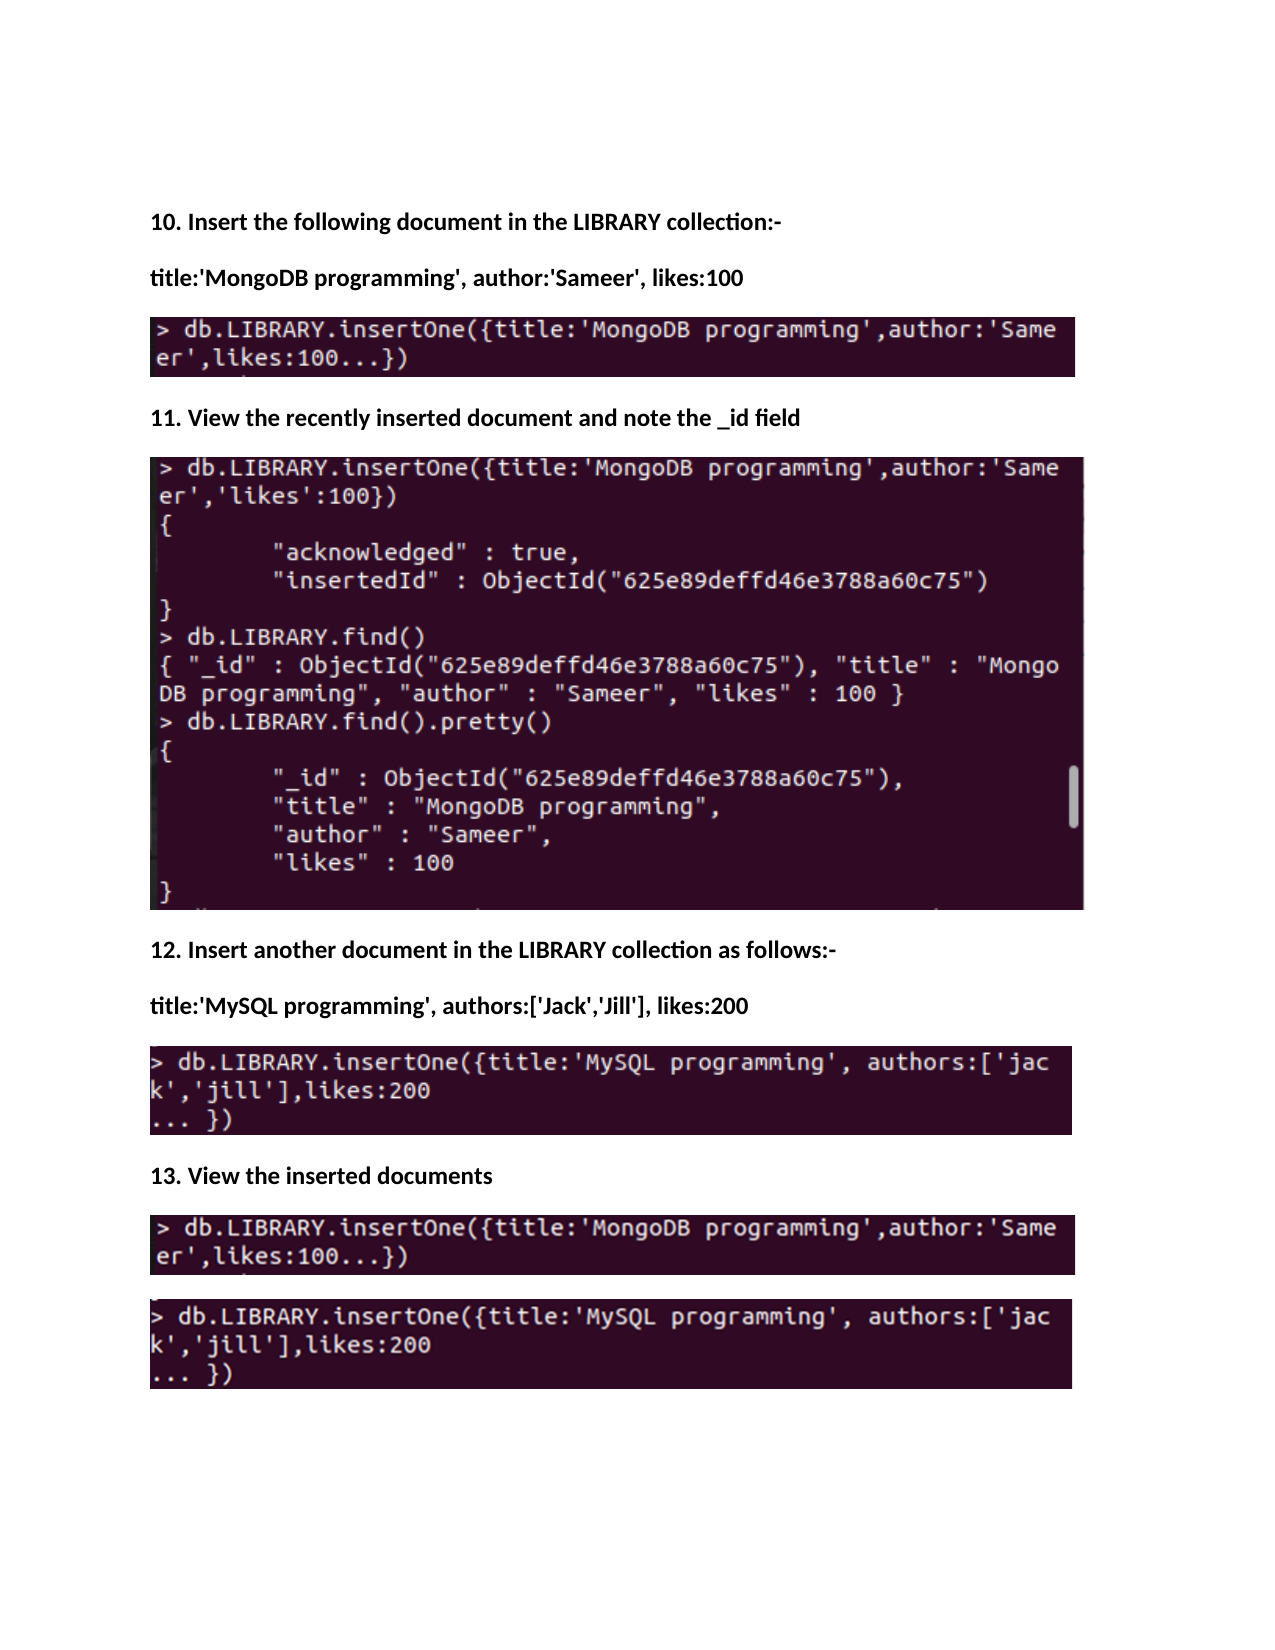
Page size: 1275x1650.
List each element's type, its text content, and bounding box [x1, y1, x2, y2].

picture [150, 1046, 1072, 1135]
text title:'MySQL programming', authors:['Jack','Jill'], likes:200 [150, 990, 1125, 1021]
picture [150, 1215, 1075, 1275]
picture [150, 457, 1085, 910]
text 12. Insert another document in the LIBRARY collection as follows:- [150, 934, 1125, 965]
text 11. View the recently inserted document and note the _id field [150, 402, 1125, 432]
text title:'MongoDB programming', author:'Sameer', likes:100 [150, 262, 1125, 292]
picture [150, 1299, 1073, 1389]
text 13. View the inserted documents [150, 1160, 1125, 1191]
text 10. Insert the following document in the LIBRARY collection:- [150, 206, 1125, 236]
picture [150, 317, 1075, 377]
